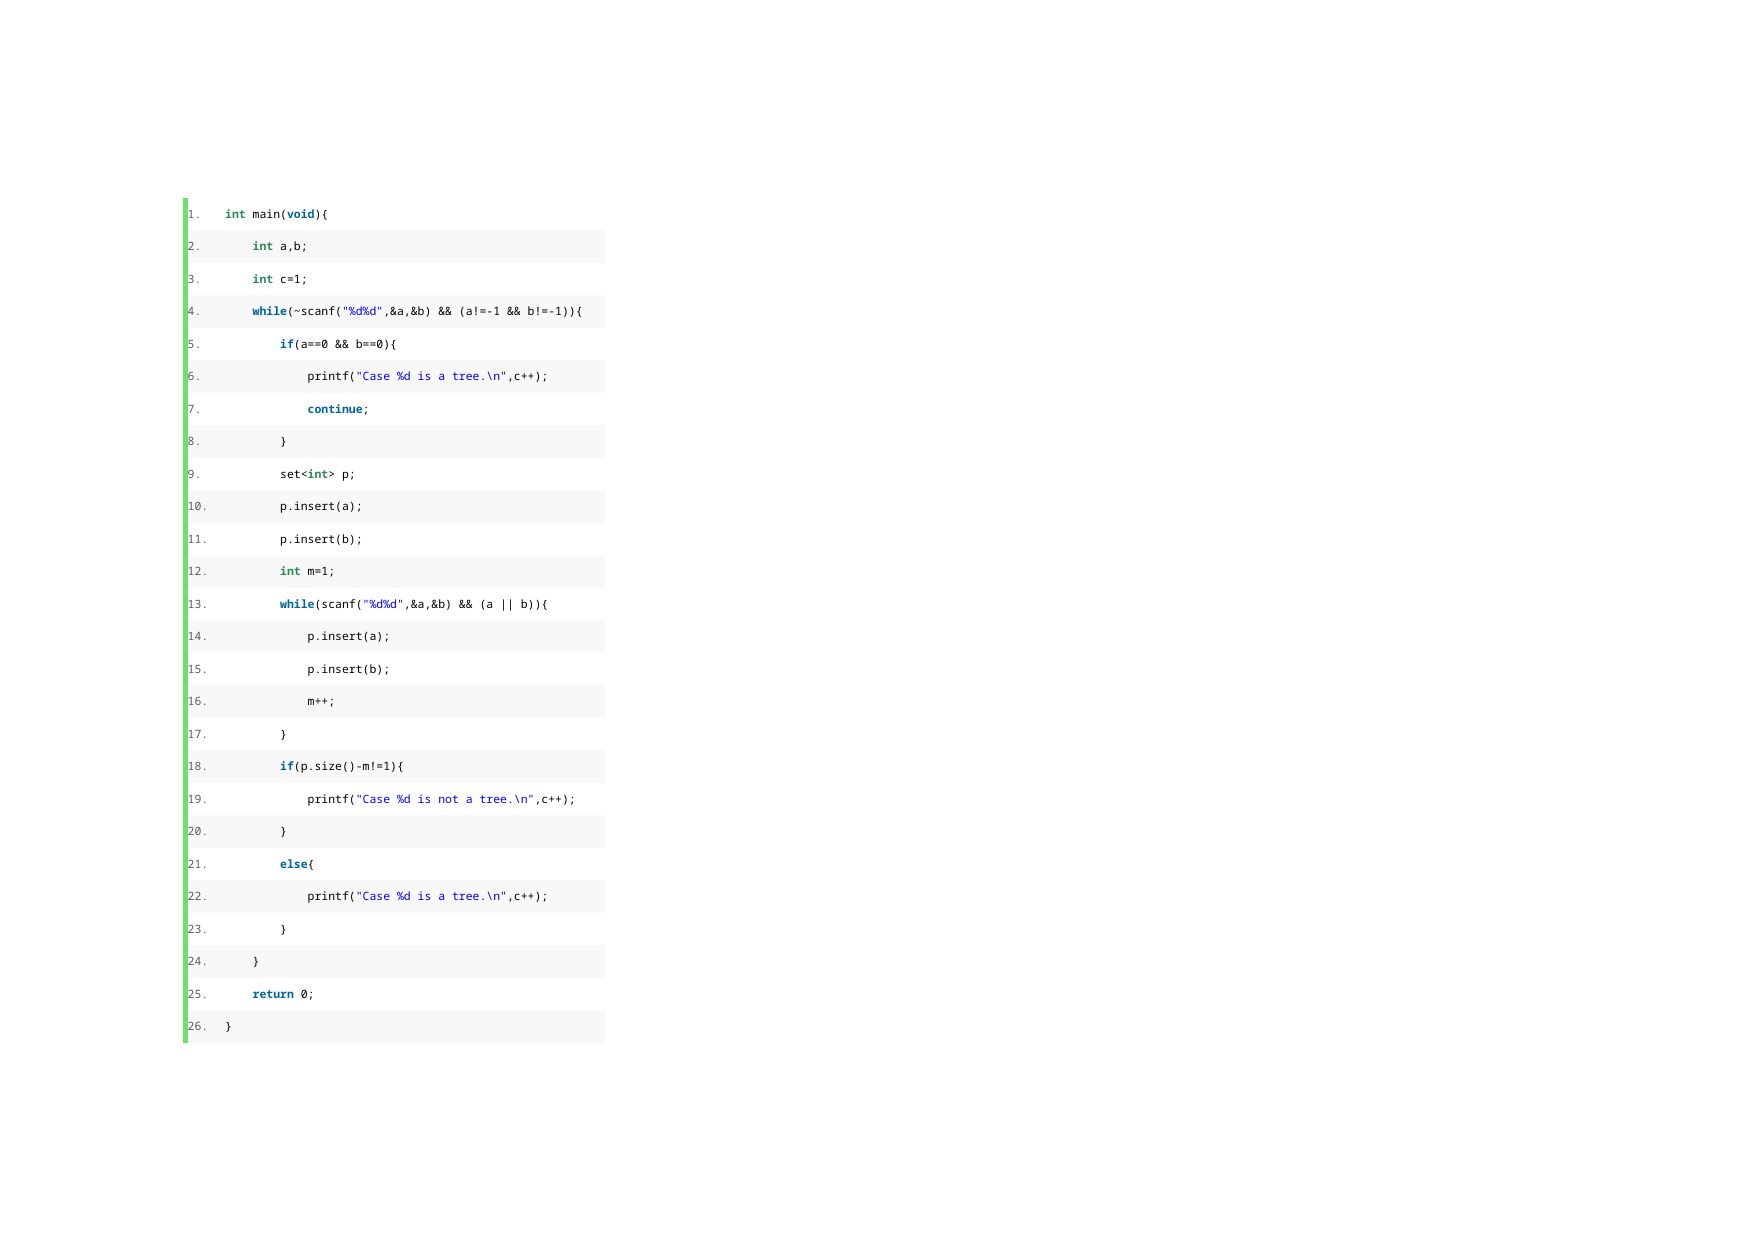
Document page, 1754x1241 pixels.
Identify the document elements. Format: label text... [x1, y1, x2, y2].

list int a,b; [188, 230, 605, 263]
list continue; [188, 393, 605, 425]
list p.insert(a); [188, 620, 605, 653]
list } [188, 913, 605, 945]
list while(~scanf("%d%d",&a,&b) && (a!=-1 && b!=-1)){ [188, 295, 605, 328]
list else{ [188, 848, 605, 880]
list return 0; [188, 978, 605, 1010]
list if(p.size()-m!=1){ [188, 750, 605, 783]
list } [188, 1010, 605, 1043]
list p.insert(b); [188, 523, 605, 555]
list printf("Case %d is a tree.\n",c++); [188, 880, 605, 913]
list } [188, 718, 605, 750]
list printf("Case %d is not a tree.\n",c++); [188, 783, 605, 815]
list m++; [188, 685, 605, 718]
list } [188, 425, 605, 458]
list if(a==0 && b==0){ [188, 328, 605, 360]
list while(scanf("%d%d",&a,&b) && (a || b)){ [188, 588, 605, 620]
list printf("Case %d is a tree.\n",c++); [188, 360, 605, 393]
list int main(void){ [188, 198, 605, 230]
list int c=1; [188, 263, 605, 295]
list } [188, 945, 605, 978]
list } [188, 815, 605, 848]
list p.insert(a); [188, 490, 605, 523]
list set<int> p; [188, 458, 605, 490]
list p.insert(b); [188, 653, 605, 685]
list int m=1; [188, 555, 605, 588]
